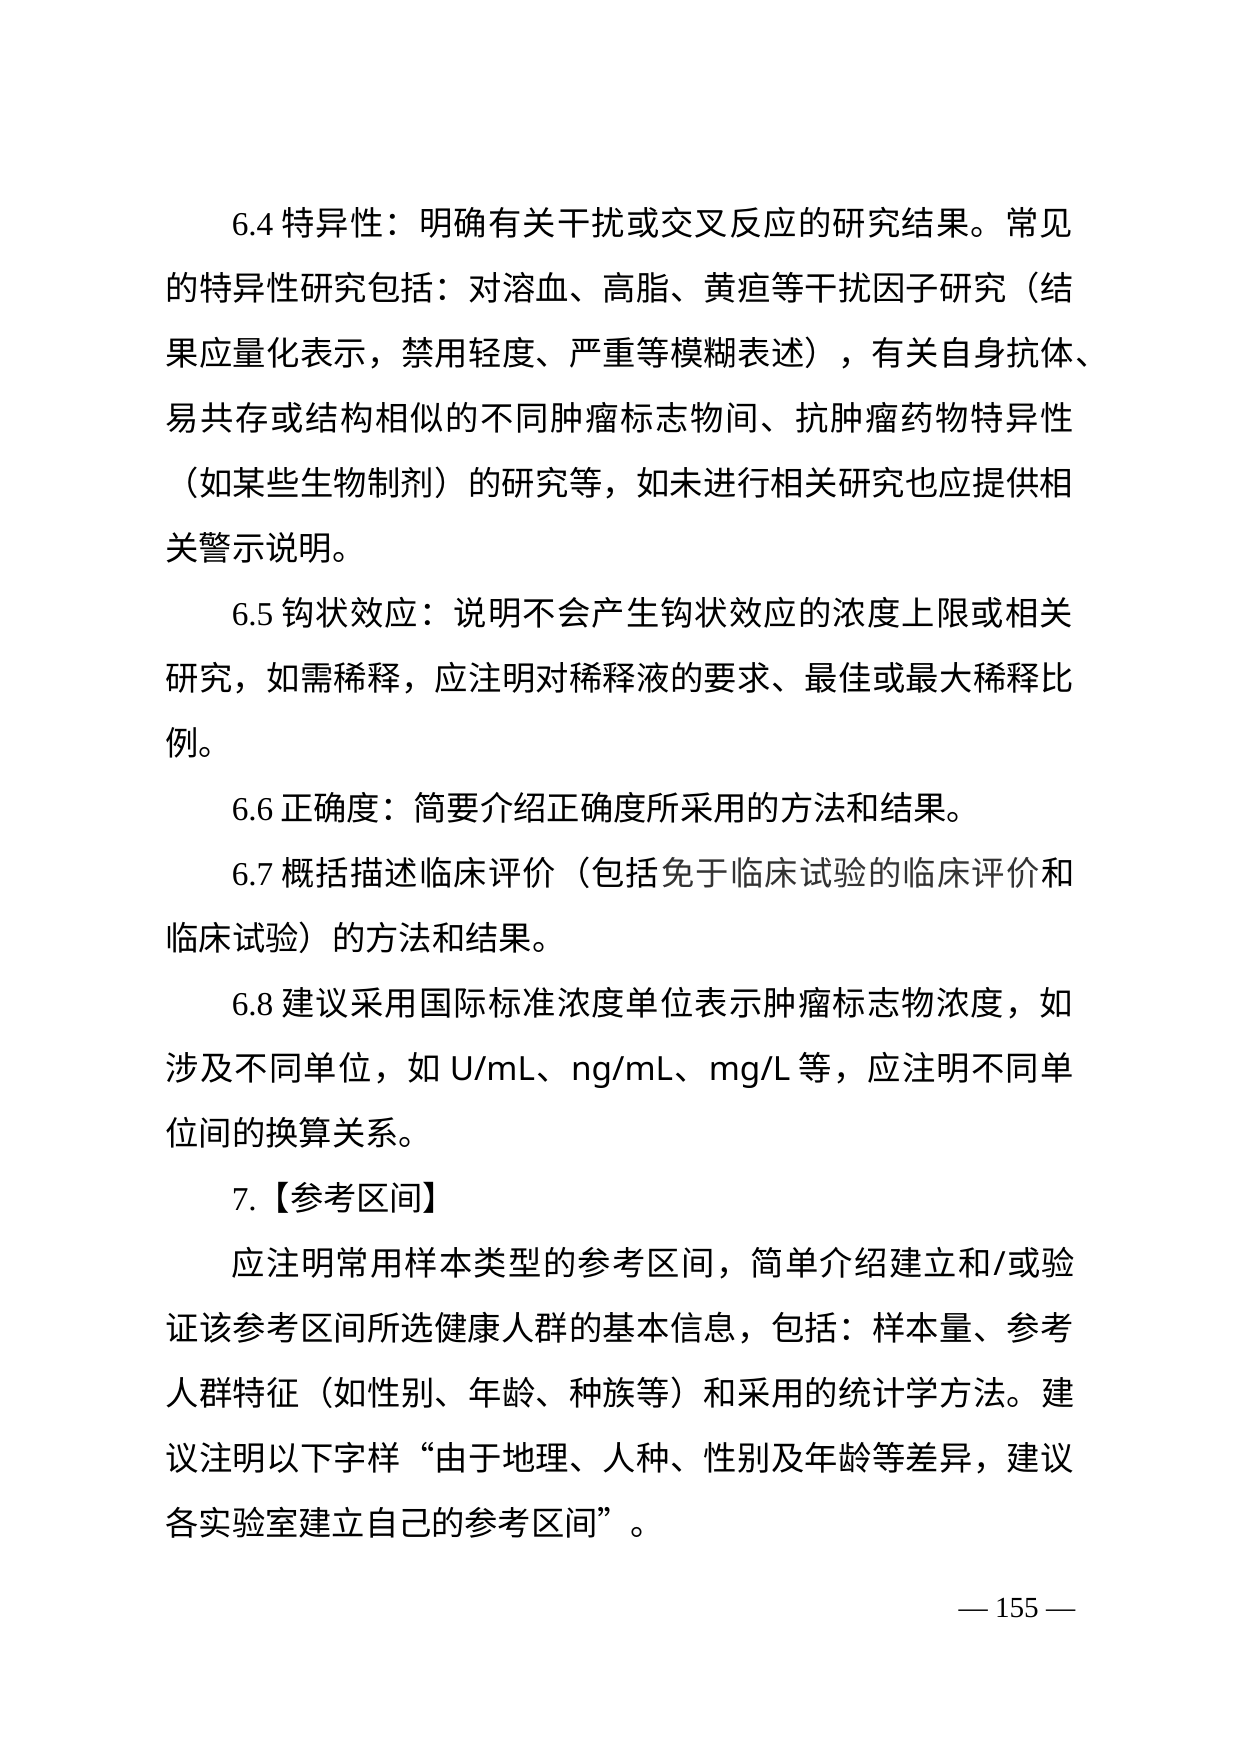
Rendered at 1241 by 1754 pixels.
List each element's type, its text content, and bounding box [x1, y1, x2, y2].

text 应注明常用样本类型的参考区间，简单介绍建立和/或验证该参考区间所选健康人群的基本信息，包括：样本量、参考人群特征（如性别、年龄、种族等）和采用的统计学方法。建议注明以下字样“由于地理、人种、性别及年龄等差异，建议各实验室建立自己的参考区间”。 [165, 1228, 1075, 1553]
text 6.6正确度：简要介绍正确度所采用的方法和结果。 [165, 773, 1075, 838]
text 7.【参考区间】 [165, 1163, 1075, 1228]
text 6.7概括描述临床评价（包括免于临床试验的临床评价和临床试验）的方法和结果。 [165, 838, 1075, 968]
text 6.8建议采用国际标准浓度单位表示肿瘤标志物浓度，如涉及不同单位，如U/mL、ng/mL、mg/L等，应注明不同单位间的换算关系。 [165, 968, 1075, 1163]
text 6.5钩状效应：说明不会产生钩状效应的浓度上限或相关研究，如需稀释，应注明对稀释液的要求、最佳或最大稀释比例。 [165, 578, 1075, 773]
text 6.4特异性：明确有关干扰或交叉反应的研究结果。常见的特异性研究包括：对溶血、高脂、黄疸等干扰因子研究（结果应量化表示，禁用轻度、严重等模糊表述），有关自身抗体、易共存或结构相似的不同肿瘤标志物间、抗肿瘤药物特异性（如某些生物制剂）的研究等，如未进行相关研究也应提供相关警示说明。 [165, 188, 1075, 578]
